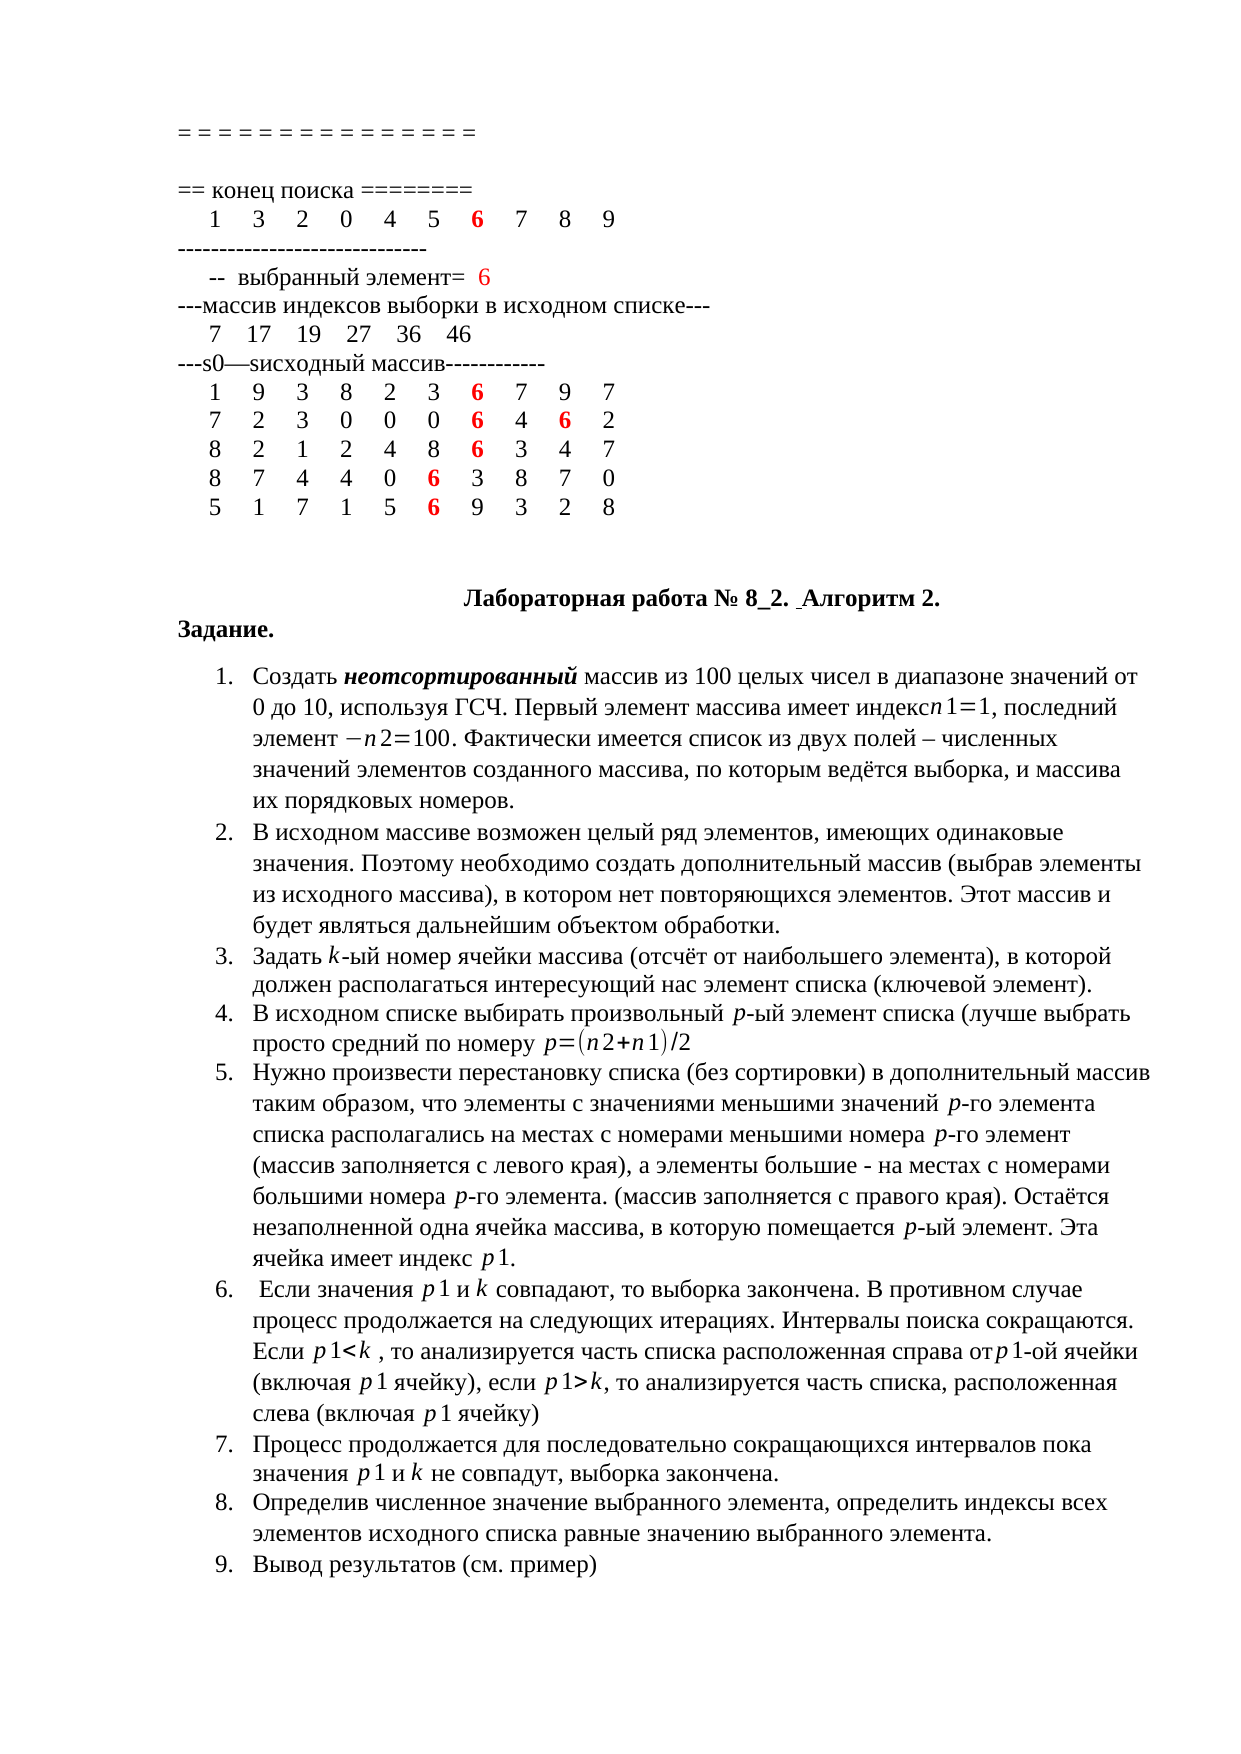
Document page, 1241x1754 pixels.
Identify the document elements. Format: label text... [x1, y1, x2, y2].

list В исходном массиве возможен целый ряд элементов, имеющих одинаковые значения. Поэтому необходимо создать дополнительный массив (выбрав элементы из исходного массива), в котором нет повторяющихся элементов. Этот массив и будет являться дальнейшим объектом обработки. [215, 817, 1152, 938]
list Если значения и совпадают, то выборка закончена. В противном случае процесс продолжается на следующих итерациях. Интервалы поиска сокращаются. Если , то анализируется часть списка расположенная справа от-ой ячейки (включая ячейку), если , то анализируется часть списка, расположенная слева (включая ячейку) [215, 1274, 1152, 1427]
text 1 3 2 0 4 5 6 7 8 9 [177, 204, 1152, 233]
list Задать -ый номер ячейки массива (отсчёт от наибольшего элемента), в которой должен располагаться интересующий нас элемент списка (ключевой элемент). [215, 941, 1152, 998]
text -- выбранный элемент= 6 [177, 262, 1152, 291]
list Нужно произвести перестановку списка (без сортировки) в дополнительный массив таким образом, что элементы с значениями меньшими значений -го элемента списка располагались на местах с номерами меньшими номера -го элемент (массив заполняется с левого края), а элементы большие - на местах с номерами большими номера -го элемента. (массив заполняется с правого края). Остаётся незаполненной одна ячейка массива, в которую помещается -ый элемент. Эта ячейка имеет индекс . [215, 1057, 1152, 1272]
text == конец поиска ======== [177, 176, 1152, 204]
list Процесс продолжается для последовательно сокращающихся интервалов пока значения и не совпадут, выборка закончена. [215, 1429, 1152, 1487]
list Лабораторная работа № 8_2. Алгоритм 2. [252, 583, 1152, 611]
list В исходном списке выбирать произвольный -ый элемент списка (лучше выбрать просто средний по номеру [215, 998, 1152, 1057]
list Создать неотсортированный массив из 100 целых чисел в диапазоне значений от 0 до 10, используя ГСЧ. Первый элемент массива имеет индекс, последний элемент . Фактически имеется список из двух полей – численных значений элементов созданного массива, по которым ведётся выборка, и массива их порядковых номеров. [215, 661, 1152, 814]
text 8 7 4 4 0 6 3 8 7 0 [177, 463, 1152, 492]
text ---массив индексов выборки в исходном списке--- [177, 291, 1152, 319]
text 5 1 7 1 5 6 9 3 2 8 [177, 492, 1152, 521]
text 1 9 3 8 2 3 6 7 9 7 [177, 377, 1152, 406]
text 8 2 1 2 4 8 6 3 4 7 [177, 434, 1152, 463]
text 7 2 3 0 0 0 6 4 6 2 [177, 406, 1152, 434]
text ------------------------------ [177, 233, 1152, 262]
text ---s0—sисходный массив------------ [177, 348, 1152, 377]
list Вывод результатов (см. пример) [215, 1549, 1152, 1578]
text Задание. [177, 614, 1152, 642]
text 7 17 19 27 36 46 [177, 319, 1152, 348]
text = = = = = = = = = = = = = = = [177, 118, 1152, 147]
list Определив численное значение выбранного элемента, определить индексы всех элементов исходного списка равные значению выбранного элемента. [215, 1487, 1152, 1547]
